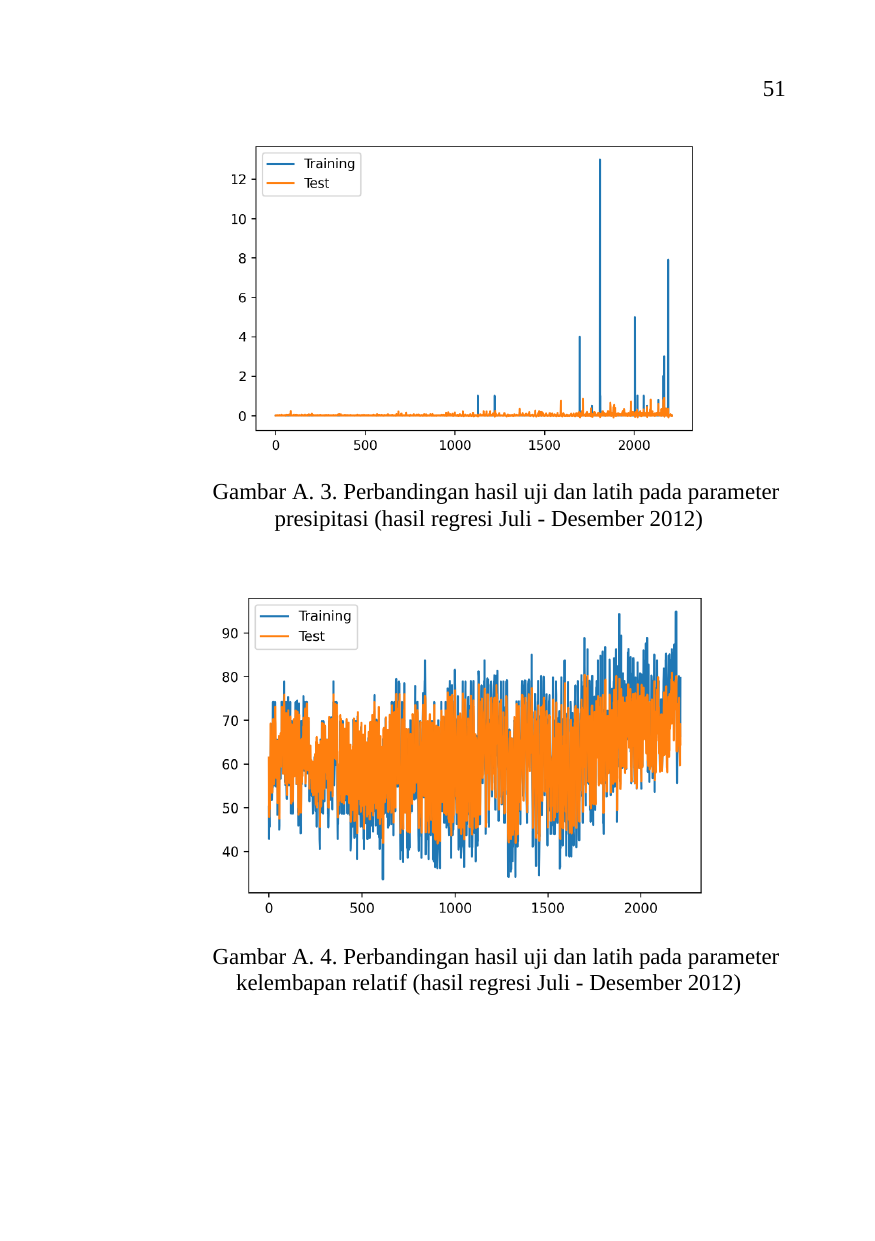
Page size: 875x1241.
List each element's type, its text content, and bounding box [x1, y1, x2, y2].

picture [175, 551, 759, 941]
picture [185, 101, 748, 477]
